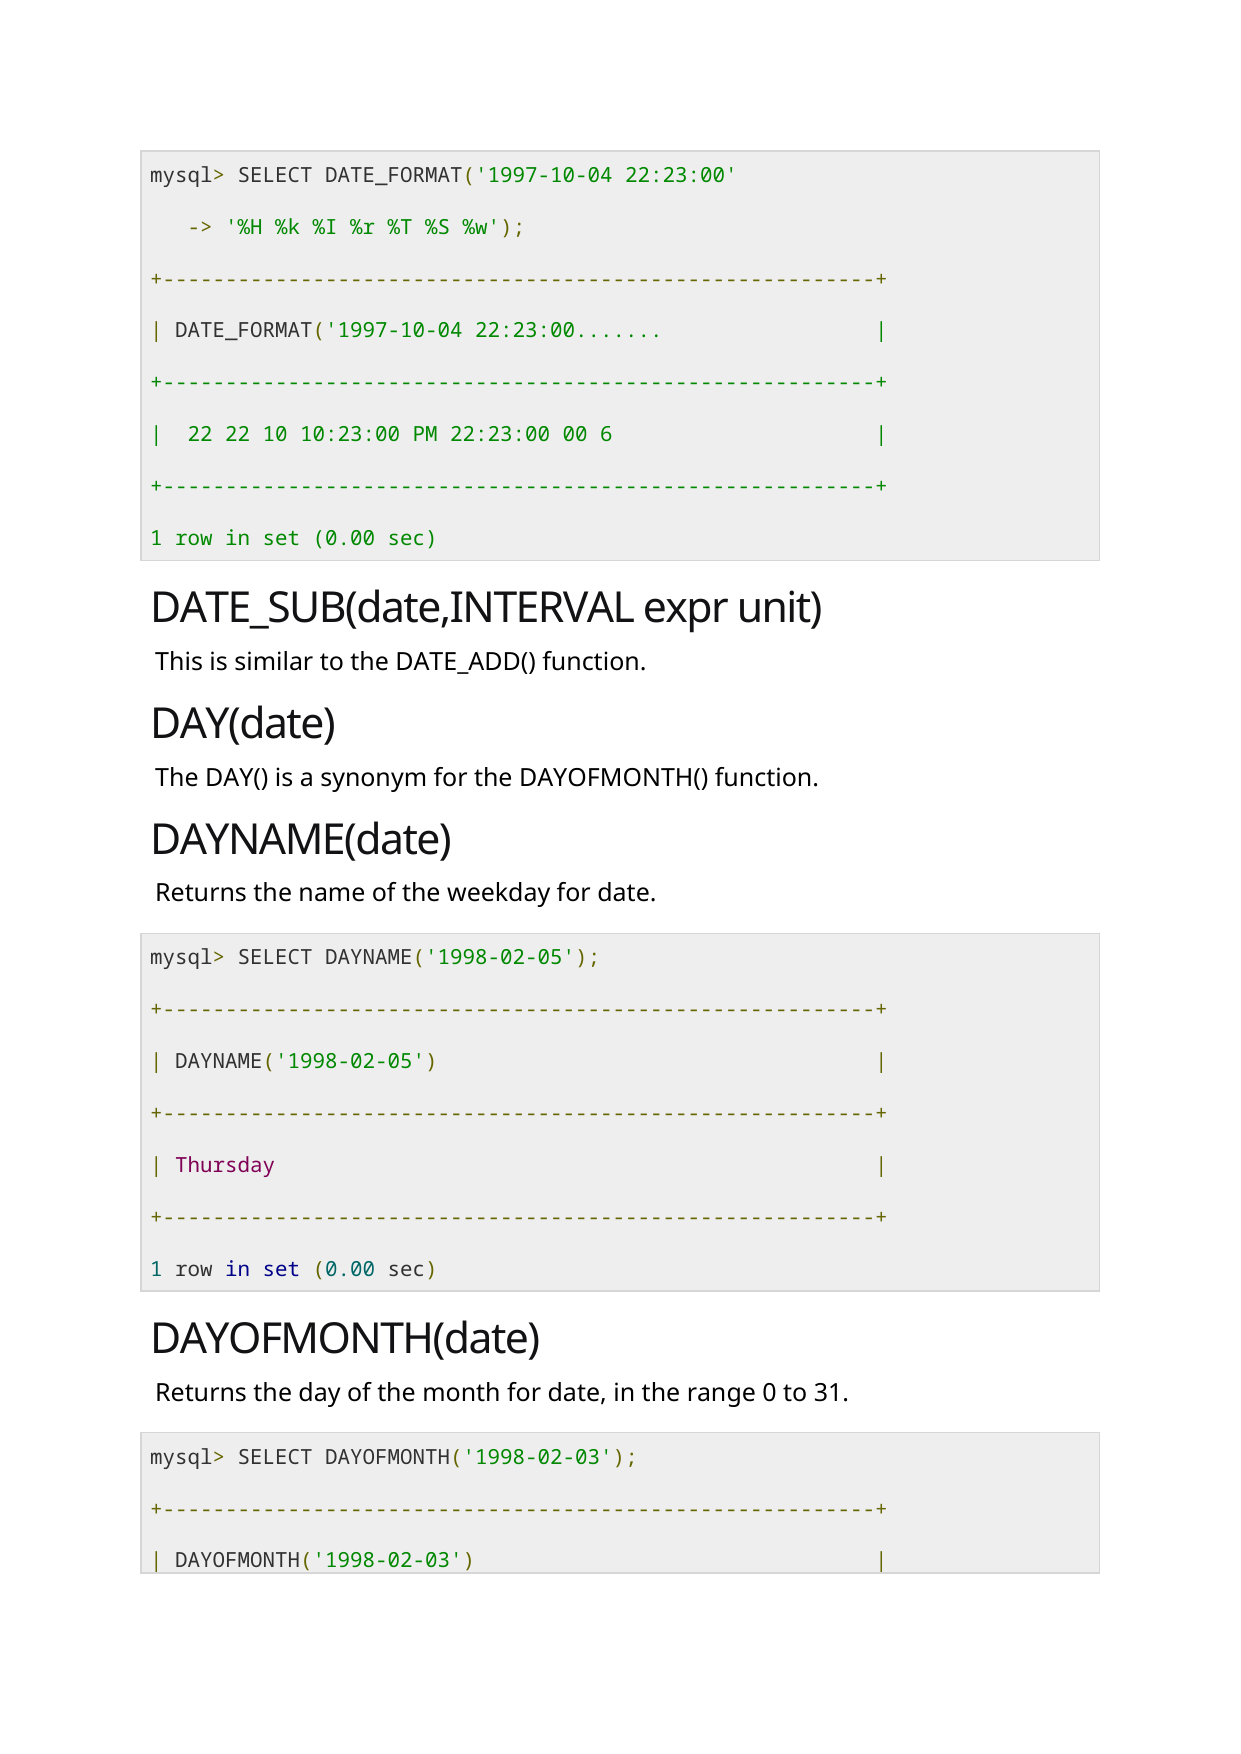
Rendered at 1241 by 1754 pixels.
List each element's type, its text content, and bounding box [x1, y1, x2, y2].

text 1 row in set (0.00 sec) [142, 1244, 1099, 1290]
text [142, 1484, 1099, 1522]
text | DATE_FORMAT('1997-10-04 22:23:00....... | [142, 306, 1099, 344]
text Returns the day of the month for date, in the range 0 to 31. [155, 1371, 1085, 1408]
text +---------------------------------------------------------+ [142, 984, 1099, 1023]
text +---------------------------------------------------------+ [142, 1088, 1099, 1127]
text +---------------------------------------------------------+ [142, 357, 1099, 396]
text | 22 22 10 10:23:00 PM 22:23:00 00 6 | [142, 409, 1099, 448]
text DAYOFMONTH(date) [150, 1308, 1085, 1366]
text mysql> SELECT DAYOFMONTH('1998-02-03'); [142, 1433, 1099, 1470]
text | DAYOFMONTH('1998-02-03') | [142, 1536, 1099, 1572]
text | DAYNAME('1998-02-05') | [142, 1036, 1099, 1075]
text The DAY() is a synonym for the DAYOFMONTH() function. [155, 756, 1085, 793]
text -> '%H %k %I %r %T %S %w'); [142, 202, 1099, 240]
text DATE_SUB(date,INTERVAL expr unit) [150, 577, 1085, 635]
text DAY(date) [150, 693, 1085, 751]
text mysql> SELECT DAYNAME('1998-02-05'); [142, 934, 1099, 971]
text +---------------------------------------------------------+ [142, 1192, 1099, 1230]
text Returns the name of the weekday for date. [155, 872, 1085, 909]
text DAYNAME(date) [150, 808, 1085, 867]
text 1 row in set (0.00 sec) [142, 513, 1099, 560]
text mysql> SELECT DATE_FORMAT('1997-10-04 22:23:00' [142, 152, 1099, 188]
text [142, 254, 1099, 292]
text | Thursday | [142, 1140, 1099, 1178]
text +---------------------------------------------------------+ [142, 461, 1099, 499]
text This is similar to the DATE_ADD() function. [155, 640, 1085, 678]
